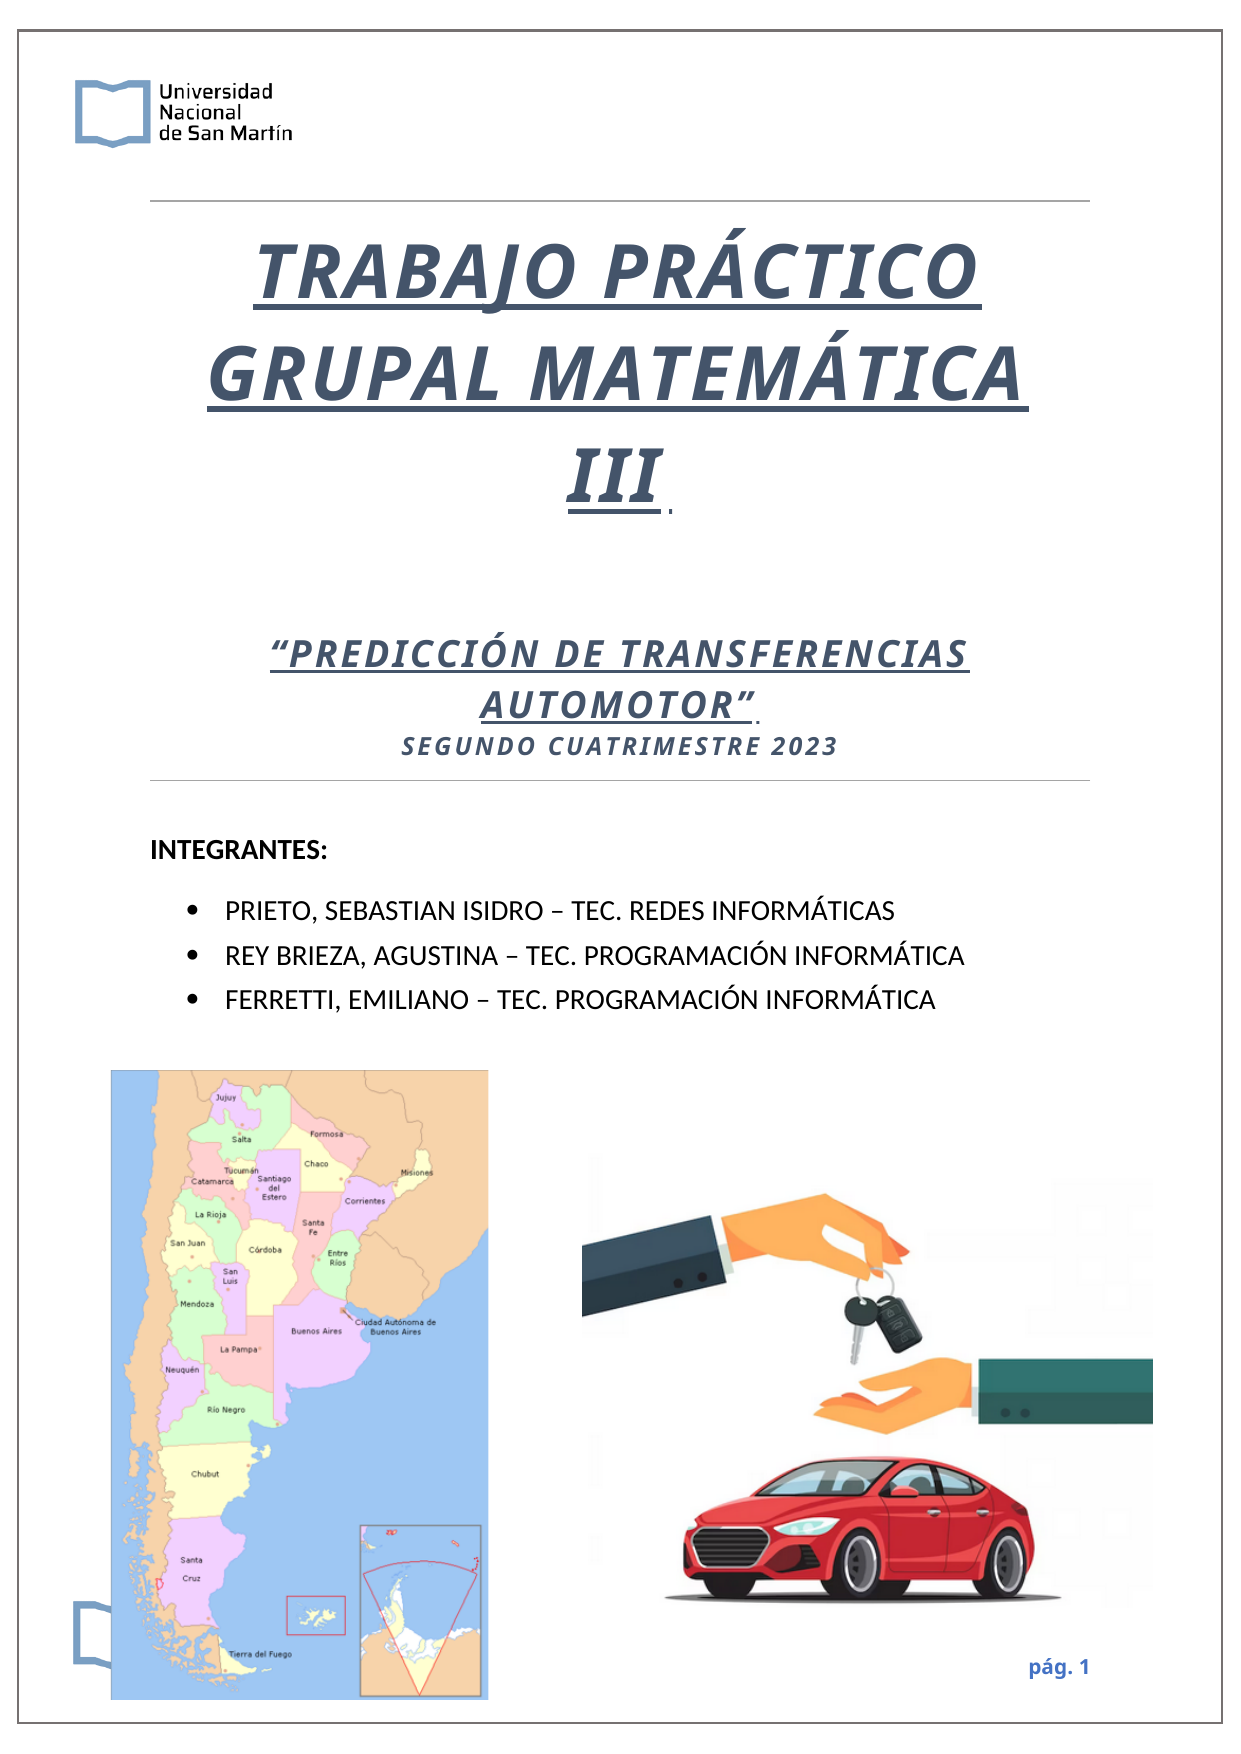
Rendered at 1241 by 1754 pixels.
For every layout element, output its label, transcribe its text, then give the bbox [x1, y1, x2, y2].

list PRIETO, SEBASTIAN ISIDRO – TEC. REDES INFORMÁTICAS [187, 892, 1090, 928]
text INTEGRANTES: [150, 831, 1090, 867]
title TRABAJO PRÁCTICO GRUPAL MATEMÁTICA IIi “PREDICCIÓN DE TRANSFERENCIAS AUTOMOTOR” Segundo Cuatrimestre 2023 [150, 202, 1090, 780]
picture [581, 1141, 1153, 1607]
list FERRETTI, EMILIANO – TEC. PROGRAMACIÓN INFORMÁTICA [187, 981, 1090, 1017]
list REY BRIEZA, AGUSTINA – TEC. PROGRAMACIÓN INFORMÁTICA [187, 937, 1090, 973]
picture [66, 1070, 488, 1712]
picture [67, 39, 299, 191]
